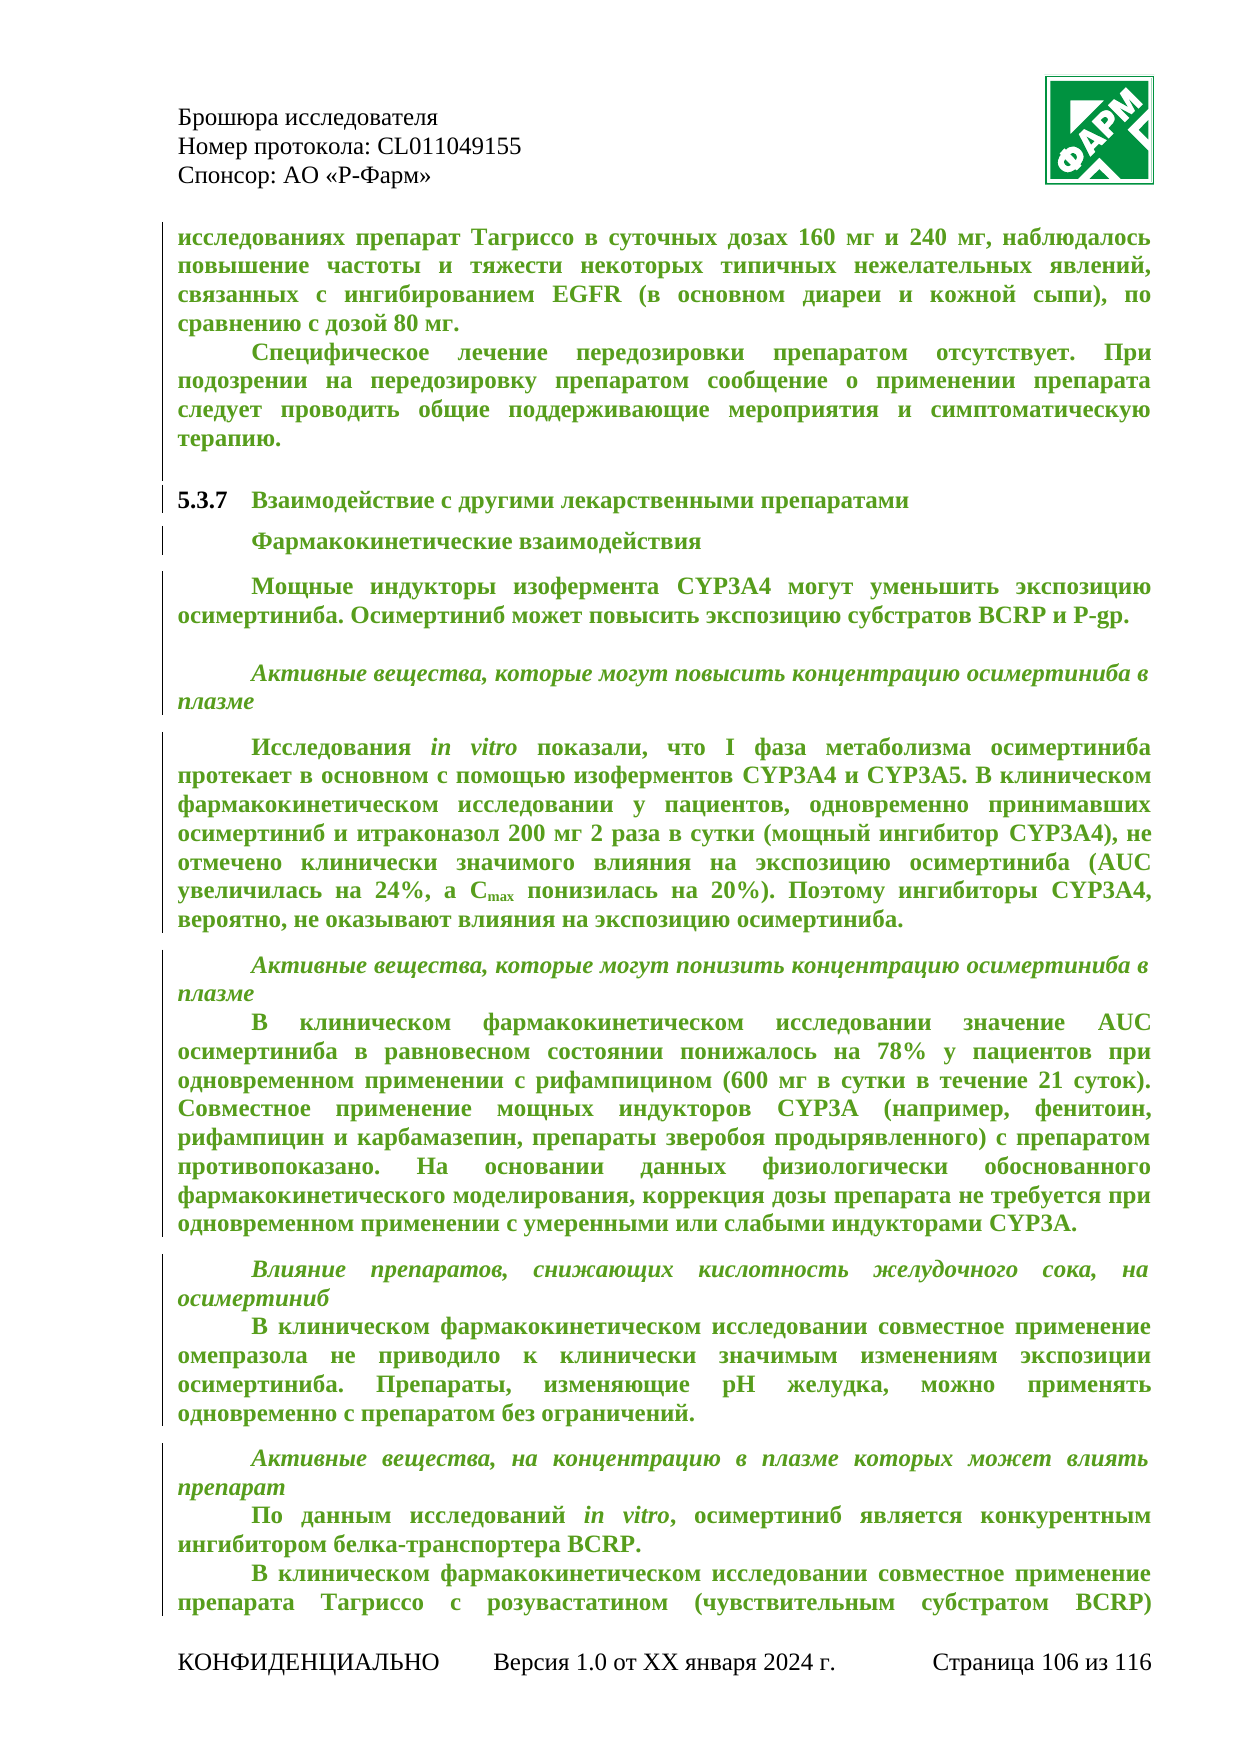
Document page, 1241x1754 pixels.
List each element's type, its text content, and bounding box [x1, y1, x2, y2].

text В клиническом фармакокинетическом исследовании совместное применение омепразола не приводило к клинически значимым изменениям экспозиции осимертиниба. Препараты, изменяющие pH желудка, можно применять одновременно с препаратом без ограничений. [177, 1311, 1152, 1426]
text Влияние препаратов, снижающих кислотность желудочного сока, на осимертиниб [177, 1254, 1152, 1311]
text По данным исследований in vitro, осимертиниб является конкурентным ингибитором белка-транспортера BCRP. [177, 1501, 1152, 1558]
text В клиническом фармакокинетическом исследовании значение AUC осимертиниба в равновесном состоянии понижалось на 78% у пациентов при одновременном применении с рифампицином (600 мг в сутки в течение 21 суток). Совместное применение мощных индукторов CYP3A (например, фенитоин, рифампицин и карбамазепин, препараты зверобоя продырявленного) с препаратом противопоказано. На основании данных физиологически обоснованного фармакокинетического моделирования, коррекция дозы препарата не требуется при одновременном применении с умеренными или слабыми индукторами CYP3A. [177, 1007, 1152, 1237]
subtitle Взаимодействие с другими лекарственными препаратами [177, 485, 1152, 513]
text Специфическое лечение передозировки препаратом отсутствует. При подозрении на передозировку препаратом сообщение о применении препарата следует проводить общие поддерживающие мероприятия и симптоматическую терапию. [177, 337, 1152, 452]
text Исследования in vitro показали, что I фаза метаболизма осимертиниба протекает в основном с помощью изоферментов CYP3A4 и CYP3A5. В клиническом фармакокинетическом исследовании у пациентов, одновременно принимавших осимертиниб и итраконазол 200 мг 2 раза в сутки (мощный ингибитор CYP3A4), не отмечено клинически значимого влияния на экспозицию осимертиниба (AUC увеличилась на 24%, а Cmax понизилась на 20%). Поэтому ингибиторы CYP3A4, вероятно, не оказывают влияния на экспозицию осимертиниба. [177, 732, 1152, 933]
text Активные вещества, на концентрацию в плазме которых может влиять препарат [177, 1443, 1152, 1501]
text Фармакокинетические взаимодействия [177, 526, 1152, 555]
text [177, 222, 1152, 337]
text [177, 1558, 1152, 1616]
text Мощные индукторы изофермента CYP3A4 могут уменьшить экспозицию осимертиниба. Осимертиниб может повысить экспозицию субстратов BCRP и P-gp. [177, 571, 1152, 629]
text Активные вещества, которые могут повысить концентрацию осимертиниба в плазме [177, 658, 1152, 715]
text Активные вещества, которые могут понизить концентрацию осимертиниба в плазме [177, 950, 1152, 1007]
